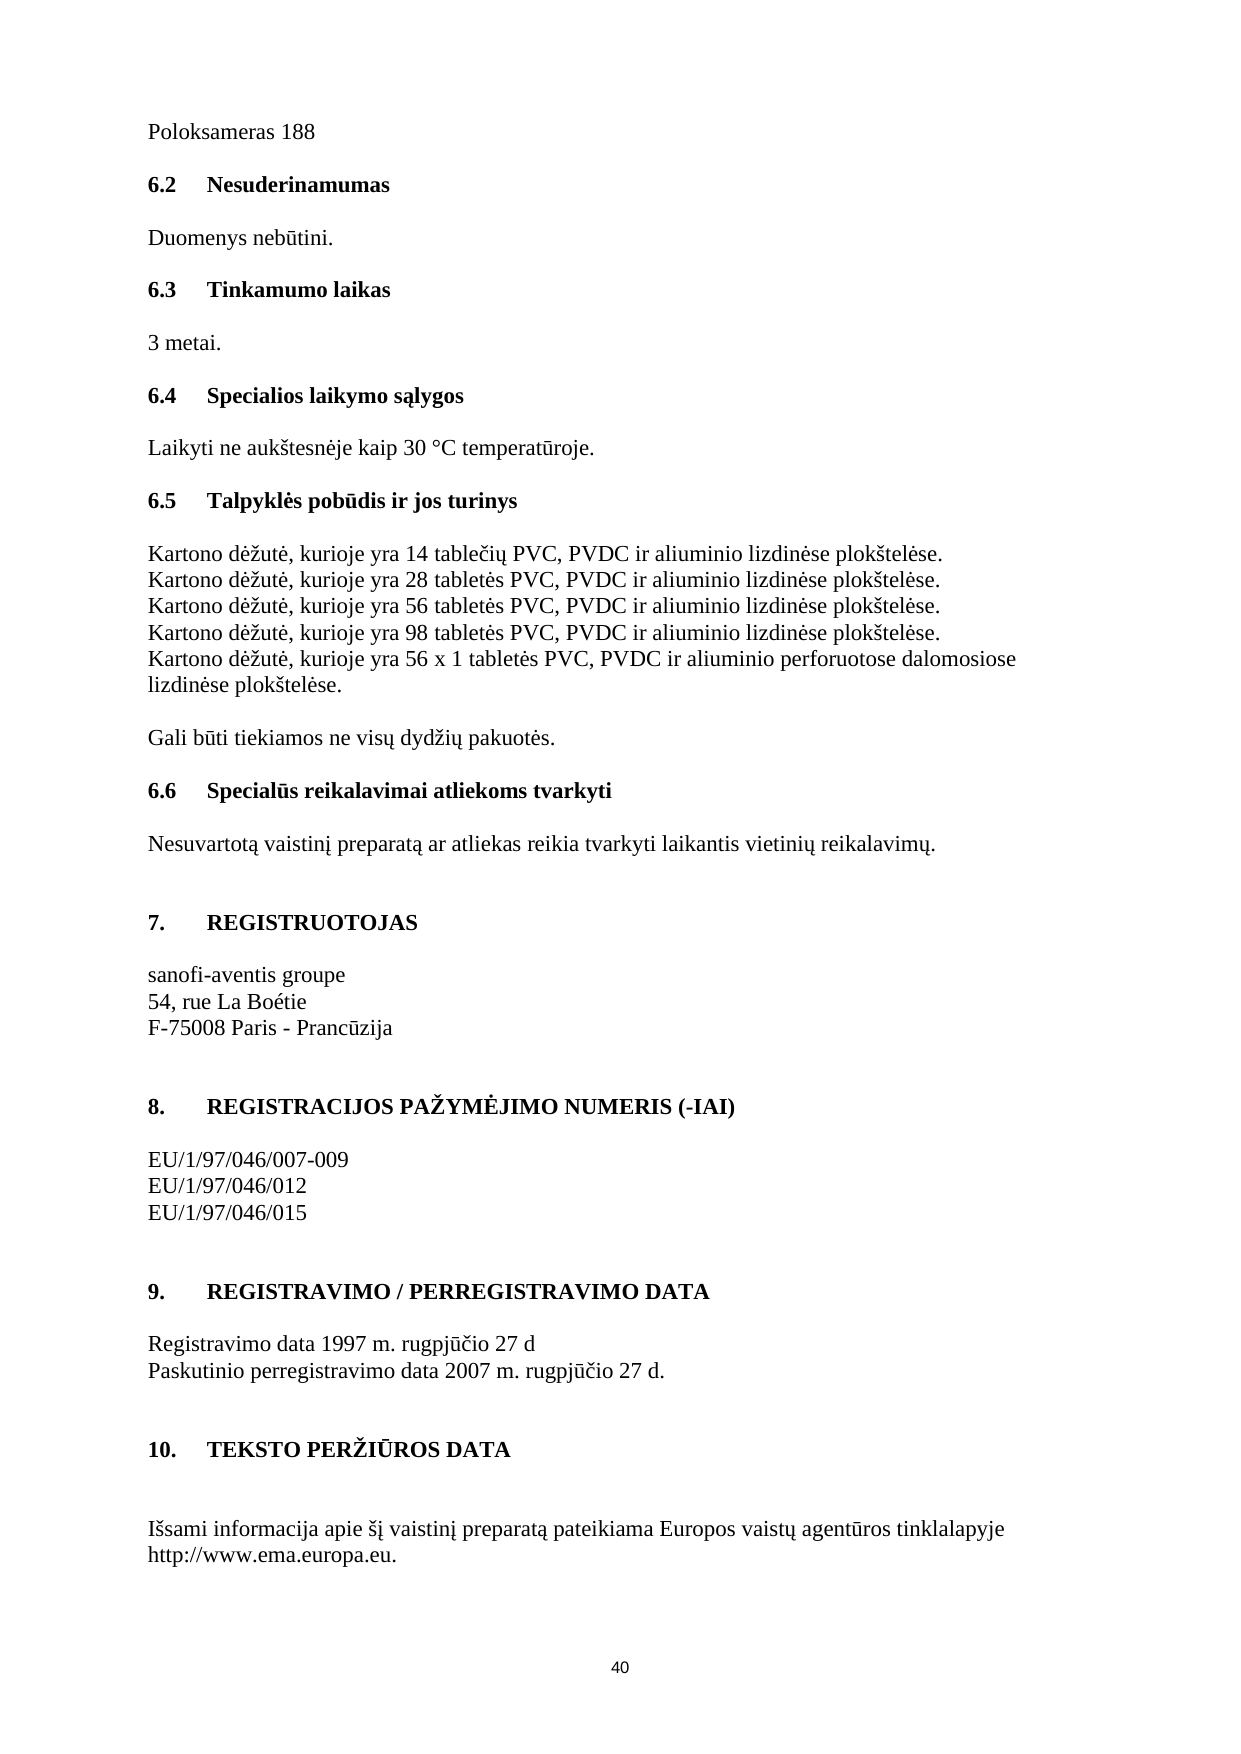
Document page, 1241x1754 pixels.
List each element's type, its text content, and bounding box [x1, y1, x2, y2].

subtitle 6.3 Tinkamumo laikas [148, 276, 1093, 303]
text Poloksameras 188 [148, 118, 1093, 144]
subtitle 6.4 Specialios laikymo sąlygos [148, 382, 1093, 408]
text EU/1/97/046/007-009 EU/1/97/046/012 EU/1/97/046/015 [148, 1146, 1093, 1225]
subtitle 6.6 Specialūs reikalavimai atliekoms tvarkyti [148, 777, 1093, 803]
text Kartono dėžutė, kurioje yra 28 tabletės PVC, PVDC ir aliuminio lizdinėse plokštelėse. [148, 566, 1093, 592]
text Nesuvartotą vaistinį preparatą ar atliekas reikia tvarkyti laikantis vietinių reikalavimų. [148, 830, 1093, 856]
text Kartono dėžutė, kurioje yra 56 x 1 tabletės PVC, PVDC ir aliuminio perforuotose dalomosiose lizdinėse plokštelėse. [148, 645, 1093, 698]
subtitle Registravimo data 1997 m. rugpjūčio 27 d [148, 1330, 1093, 1357]
text 3 metai. [148, 329, 1093, 355]
subtitle 7. REGISTRUOTOJAS [148, 909, 1093, 935]
text Kartono dėžutė, kurioje yra 14 tablečių PVC, PVDC ir aliuminio lizdinėse plokštelėse. [148, 540, 1093, 566]
text Paskutinio perregistravimo data 2007 m. rugpjūčio 27 d. [148, 1357, 1093, 1383]
text sanofi-aventis groupe 54, rue La Boétie F-75008 Paris - Prancūzija [148, 961, 1093, 1041]
subtitle 9. REGISTRAVIMO / PERREGISTRAVIMO DATA [148, 1278, 1093, 1304]
text Išsami informacija apie šį vaistinį preparatą pateikiama Europos vaistų agentūros tinklalapyje http://www.ema.europa.eu. [148, 1515, 1093, 1568]
subtitle 6.2 Nesuderinamumas [148, 171, 1093, 197]
text Kartono dėžutė, kurioje yra 98 tabletės PVC, PVDC ir aliuminio lizdinėse plokštelėse. [148, 619, 1093, 645]
subtitle 10. TEKSTO PERŽIŪROS DATA [148, 1436, 1093, 1462]
text Laikyti ne aukštesnėje kaip 30 °C temperatūroje. [148, 434, 1093, 461]
text Kartono dėžutė, kurioje yra 56 tabletės PVC, PVDC ir aliuminio lizdinėse plokštelėse. [148, 592, 1093, 619]
text Gali būti tiekiamos ne visų dydžių pakuotės. [148, 724, 1093, 751]
subtitle 6.5 Talpyklės pobūdis ir jos turinys [148, 487, 1093, 513]
subtitle 8. REGISTRACIJOS PAŽYMĖJIMO NUMERIS (-IAI) [148, 1093, 1093, 1119]
text Duomenys nebūtini. [148, 223, 1093, 250]
